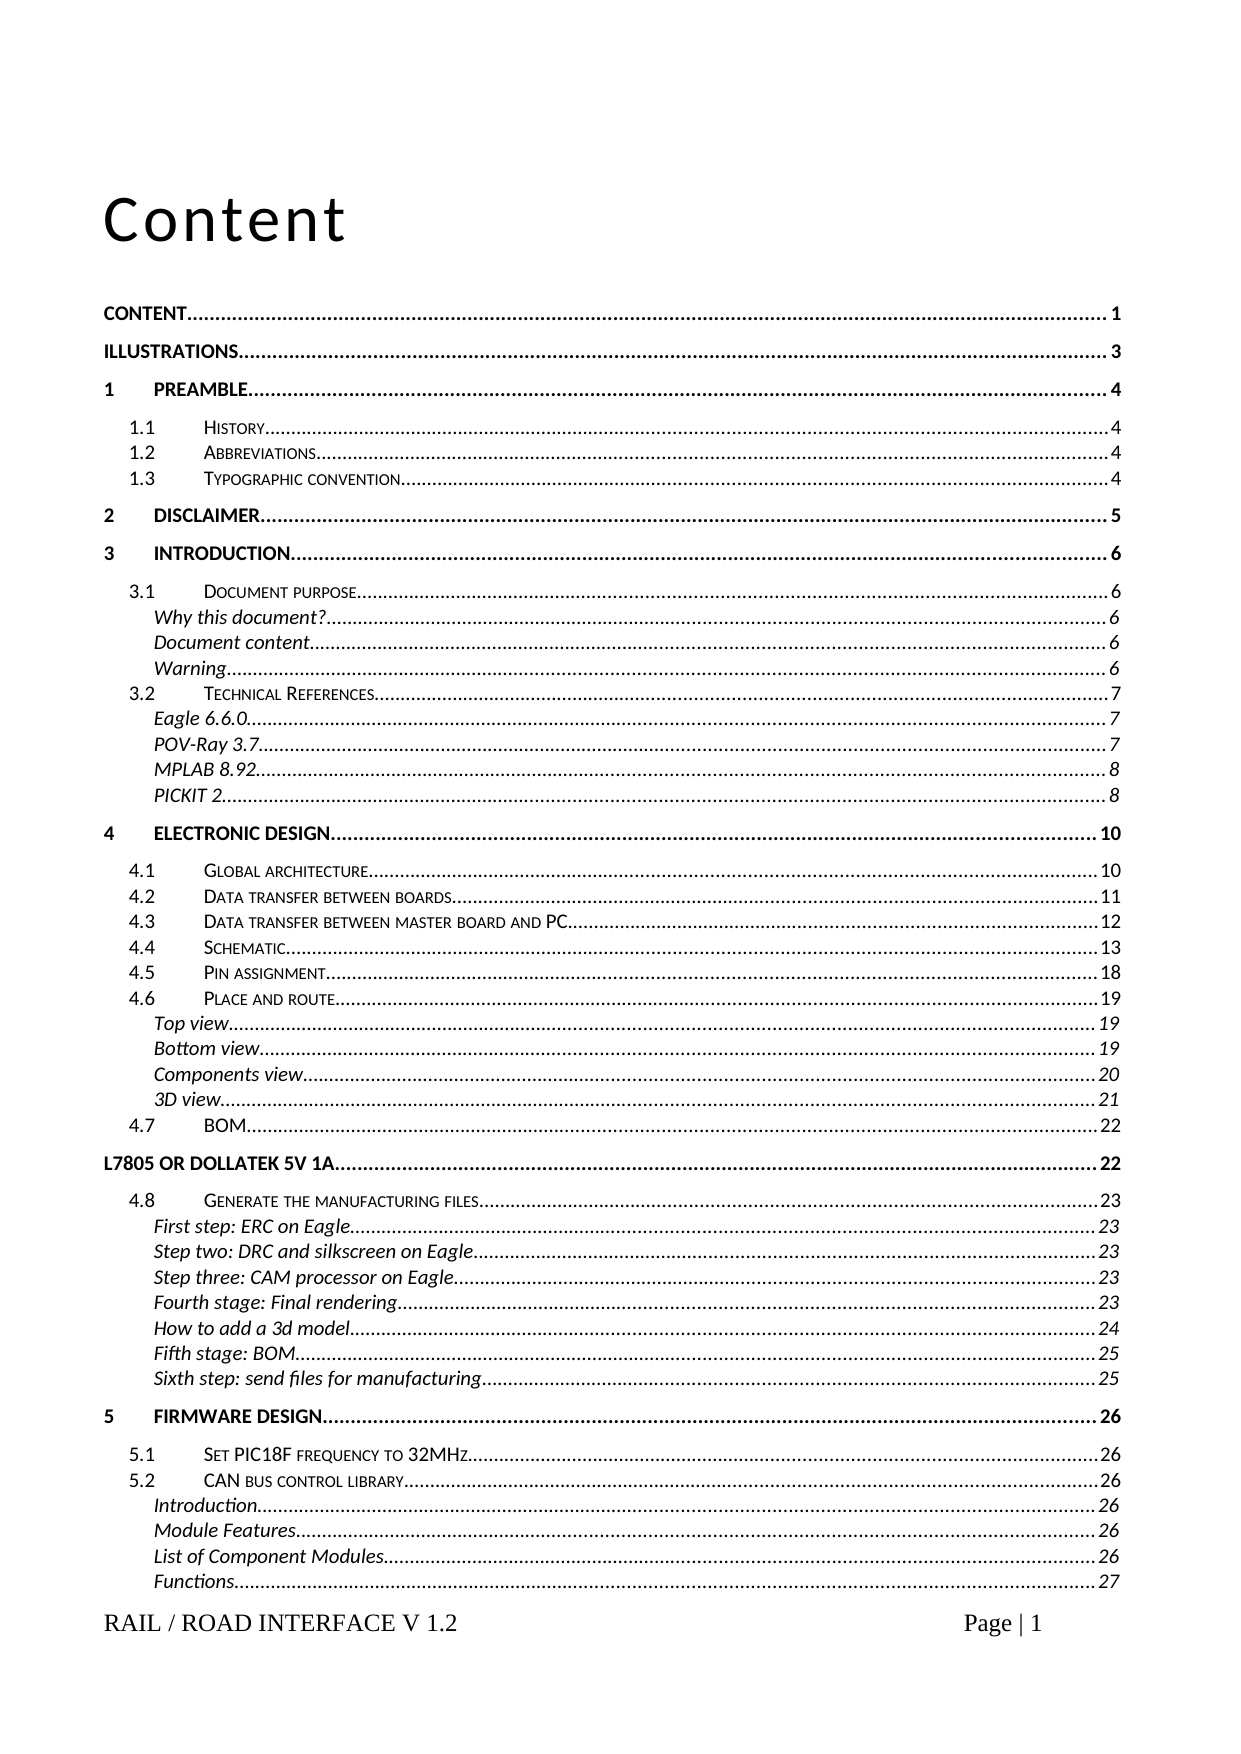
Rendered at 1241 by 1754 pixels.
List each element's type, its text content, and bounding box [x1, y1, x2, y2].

text MPLAB 8.92 8 [153, 756, 1123, 782]
text 5 Firmware design 26 [103, 1403, 1123, 1429]
text Fifth stage: BOM 25 [153, 1340, 1123, 1366]
text POV-Ray 3.7 7 [153, 731, 1123, 756]
text List of Component Modules 26 [153, 1543, 1123, 1568]
text Document content 6 [153, 629, 1123, 655]
text Functions 27 [153, 1568, 1123, 1594]
text 4 Electronic design 10 [103, 820, 1123, 845]
text PICKIT 2 8 [153, 782, 1123, 807]
text 3D view 21 [153, 1086, 1123, 1112]
text Content 1 [103, 300, 1123, 326]
text Warning 6 [153, 655, 1123, 680]
text 1.2 Abbreviations 4 [128, 439, 1123, 465]
text How to add a 3d model 24 [153, 1315, 1123, 1340]
text First step: ERC on Eagle 23 [153, 1213, 1123, 1238]
text Fourth stage: Final rendering 23 [153, 1289, 1123, 1315]
text 5.1 Set PIC18F frequency to 32MHz 26 [128, 1441, 1123, 1467]
text Components view 20 [153, 1061, 1123, 1086]
text 4.4 Schematic 13 [128, 934, 1123, 959]
text Top view 19 [153, 1010, 1123, 1036]
text 1 Preamble 4 [103, 376, 1123, 401]
text Content [103, 177, 1123, 258]
text Step three: CAM processor on Eagle 23 [153, 1264, 1123, 1289]
text Eagle 6.6.0 7 [153, 706, 1123, 731]
text Why this document? 6 [153, 604, 1123, 629]
text 3.1 Document purpose 6 [128, 578, 1123, 604]
text L7805 or DollaTek 5V 1A 22 [103, 1150, 1123, 1175]
text 4.2 Data transfer between boards 11 [128, 883, 1123, 908]
text Sixth step: send files for manufacturing 25 [153, 1366, 1123, 1391]
text 4.7 BOM 22 [128, 1112, 1123, 1137]
text 4.6 Place and route 19 [128, 985, 1123, 1010]
text 4.3 Data transfer between master board and PC 12 [128, 908, 1123, 934]
text Module Features 26 [153, 1518, 1123, 1543]
text 3 Introduction 6 [103, 541, 1123, 566]
text 1.1 History 4 [128, 414, 1123, 439]
text 1.3 Typographic convention 4 [128, 465, 1123, 490]
text 4.5 Pin assignment 18 [128, 959, 1123, 985]
text 4.8 Generate the manufacturing files 23 [128, 1188, 1123, 1213]
text 4.1 Global architecture 10 [128, 858, 1123, 883]
text Introduction 26 [153, 1492, 1123, 1518]
text Illustrations 3 [103, 338, 1123, 363]
text Step two: DRC and silkscreen on Eagle 23 [153, 1238, 1123, 1264]
text 5.2 CAN bus control library 26 [128, 1467, 1123, 1492]
text 3.2 Technical References 7 [128, 680, 1123, 706]
text Bottom view 19 [153, 1036, 1123, 1061]
text 2 Disclaimer 5 [103, 503, 1123, 528]
